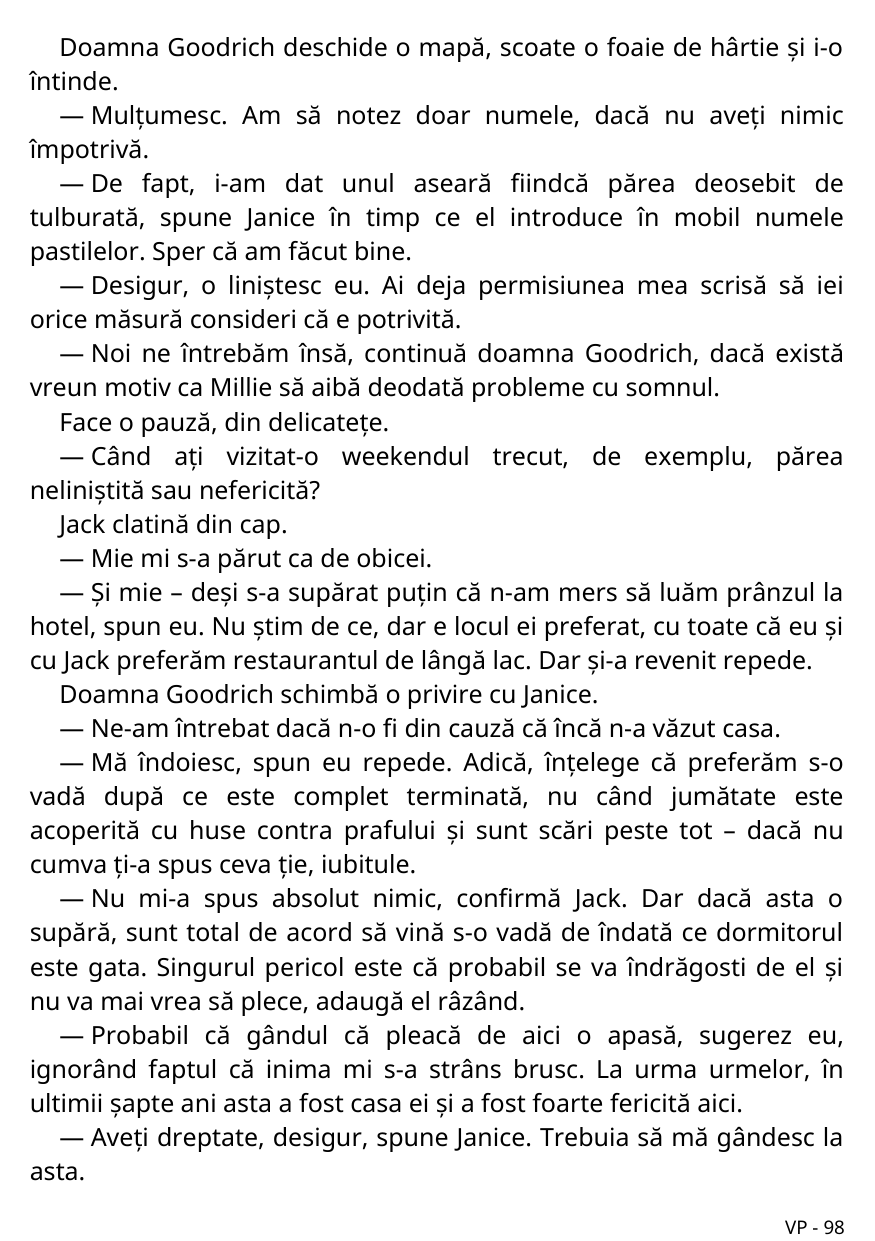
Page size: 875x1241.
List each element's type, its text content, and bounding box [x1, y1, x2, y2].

text — Noi ne întrebăm însă, continuă doamna Goodrich, dacă există vreun motiv ca Millie să aibă deodată probleme cu somnul. [29, 336, 844, 404]
text — De fapt, i-am dat unul aseară fiindcă părea deosebit de tulburată, spune Janice în timp ce el introduce în mobil numele pastilelor. Sper că am făcut bine. [29, 166, 844, 268]
text Doamna Goodrich schimbă o privire cu Janice. [29, 677, 844, 711]
text — Mie mi s-a părut ca de obicei. [29, 540, 844, 574]
text — Aveți dreptate, desigur, spune Janice. Trebuia să mă gândesc la asta. [29, 1119, 844, 1188]
text — Și mie – deși s-a supărat puțin că n-am mers să luăm prânzul la hotel, spun eu. Nu știm de ce, dar e locul ei preferat, cu toate că eu și cu Jack preferăm restaurantul de lângă lac. Dar și-a revenit repede. [29, 574, 844, 677]
text Face o pauză, din delicatețe. [29, 404, 844, 438]
text Doamna Goodrich deschide o mapă, scoate o foaie de hârtie și i-o întinde. [29, 29, 844, 98]
text — Probabil că gândul că pleacă de aici o apasă, sugerez eu, ignorând faptul că inima mi s-a strâns brusc. La urma urmelor, în ultimii șapte ani asta a fost casa ei și a fost foarte fericită aici. [29, 1017, 844, 1119]
text — Mulțumesc. Am să notez doar numele, dacă nu aveți nimic împotrivă. [29, 98, 844, 166]
text — Ne-am întrebat dacă n-o fi din cauză că încă n-a văzut casa. [29, 711, 844, 745]
text — Când ați vizitat-o weekendul trecut, de exemplu, părea neliniștită sau nefericită? [29, 438, 844, 506]
text — Desigur, o liniștesc eu. Ai deja permisiunea mea scrisă să iei orice măsură consideri că e potrivită. [29, 268, 844, 336]
text Jack clatină din cap. [29, 506, 844, 540]
text — Nu mi-a spus absolut nimic, confirmă Jack. Dar dacă asta o supără, sunt total de acord să vină s-o vadă de îndată ce dormitorul este gata. Singurul pericol este că probabil se va îndrăgosti de el și nu va mai vrea să plece, adaugă el râzând. [29, 881, 844, 1017]
text — Mă îndoiesc, spun eu repede. Adică, înțelege că preferăm s-o vadă după ce este complet terminată, nu când jumătate este acoperită cu huse contra prafului și sunt scări peste tot – dacă nu cumva ți-a spus ceva ție, iubitule. [29, 745, 844, 881]
